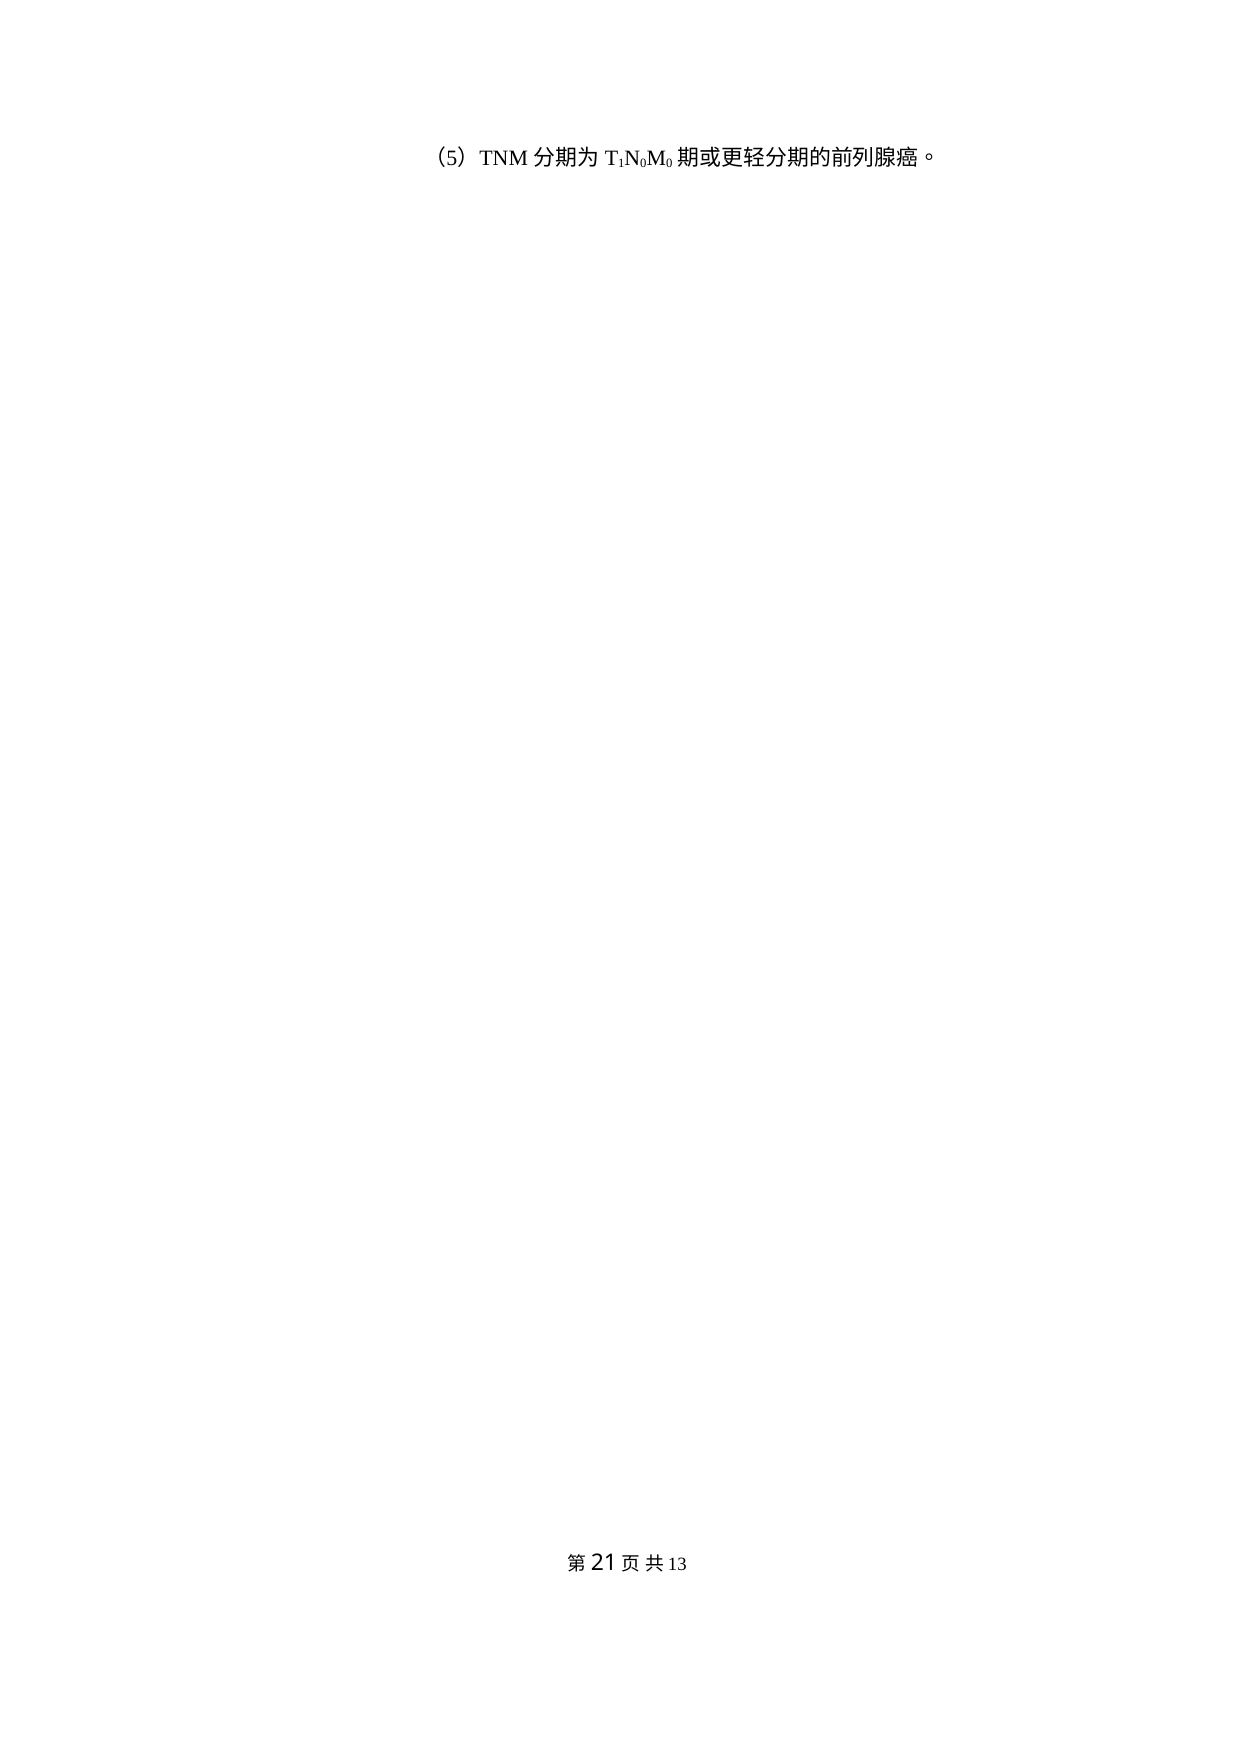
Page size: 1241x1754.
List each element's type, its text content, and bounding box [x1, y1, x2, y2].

text （5）TNM 分期为 T1N0M0 期或更轻分期的前列腺癌。 [424, 142, 1082, 171]
